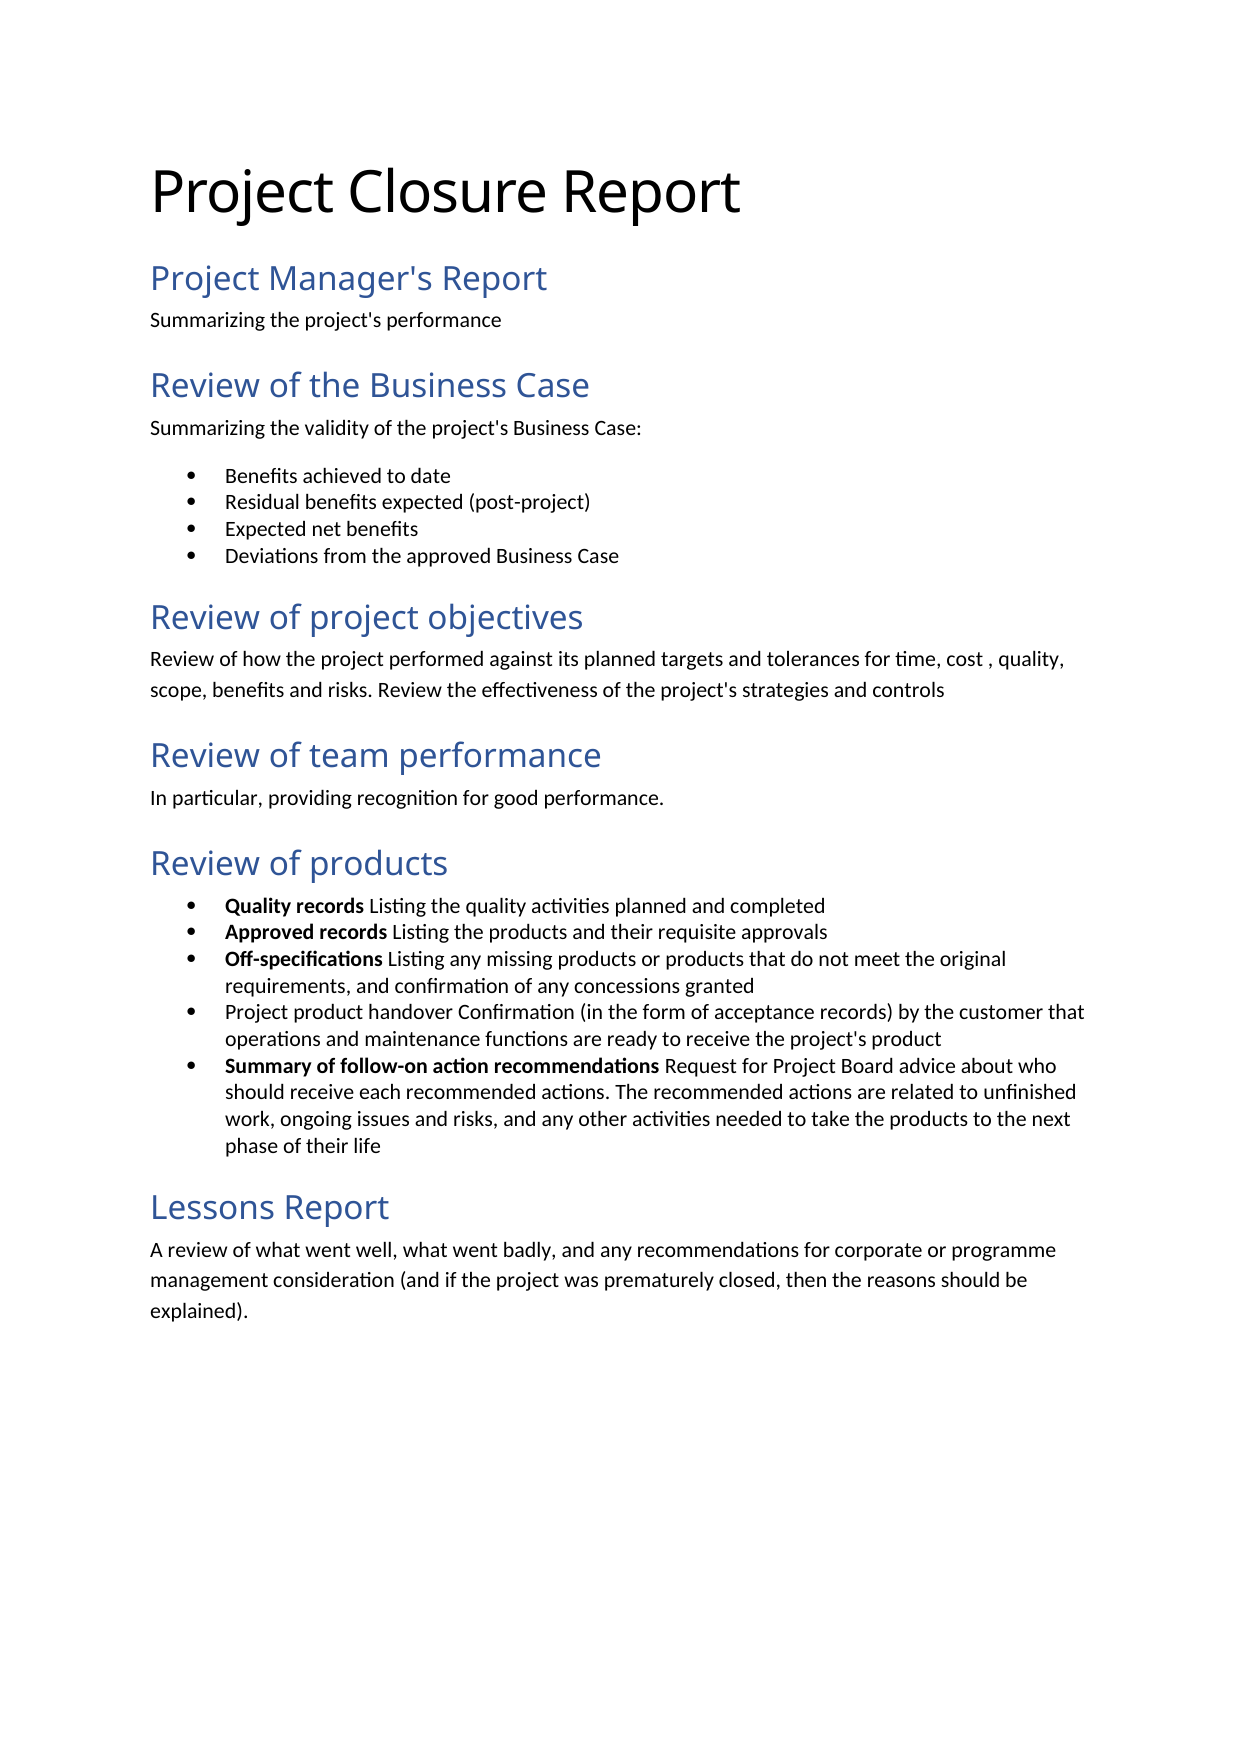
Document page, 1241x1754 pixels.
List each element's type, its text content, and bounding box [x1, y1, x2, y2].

list Project product handover Confirmation (in the form of acceptance records) by the customer that operations and maintenance functions are ready to receive the project's product [187, 998, 1090, 1052]
title Project Closure Report [150, 150, 1090, 229]
text Review of how the project performed against its planned targets and tolerances for time, cost , quality, scope, benefits and risks. Review the effectiveness of the project's strategies and controls [150, 646, 1090, 703]
subtitle Review of products [150, 840, 1090, 885]
list Off-specifications Listing any missing products or products that do not meet the original requirements, and confirmation of any concessions granted [187, 945, 1090, 998]
subtitle Review of the Business Case [150, 362, 1090, 408]
text A review of what went well, what went badly, and any recommendations for corporate or programme management consideration (and if the project was prematurely closed, then the reasons should be explained). [150, 1236, 1090, 1324]
list Benefits achieved to date [187, 462, 1090, 488]
text Summarizing the project's performance [150, 307, 1090, 333]
text In particular, providing recognition for good performance. [150, 784, 1090, 811]
list Summary of follow-on action recommendations Request for Project Board advice about who should receive each recommended actions. The recommended actions are related to unfinished work, ongoing issues and risks, and any other activities needed to take the products to the next phase of their life [187, 1052, 1090, 1158]
subtitle Project Manager's Report [150, 254, 1090, 300]
list Approved records Listing the products and their requisite approvals [187, 918, 1090, 945]
list Residual benefits expected (post-project) [187, 488, 1090, 515]
subtitle Review of team performance [150, 732, 1090, 777]
subtitle Review of project objectives [150, 593, 1090, 639]
list Deviations from the approved Business Case [187, 542, 1090, 568]
list Quality records Listing the quality activities planned and completed [187, 892, 1090, 918]
text Summarizing the validity of the project's Business Case: [150, 414, 1090, 441]
subtitle Lessons Report [150, 1183, 1090, 1229]
list Expected net benefits [187, 515, 1090, 542]
